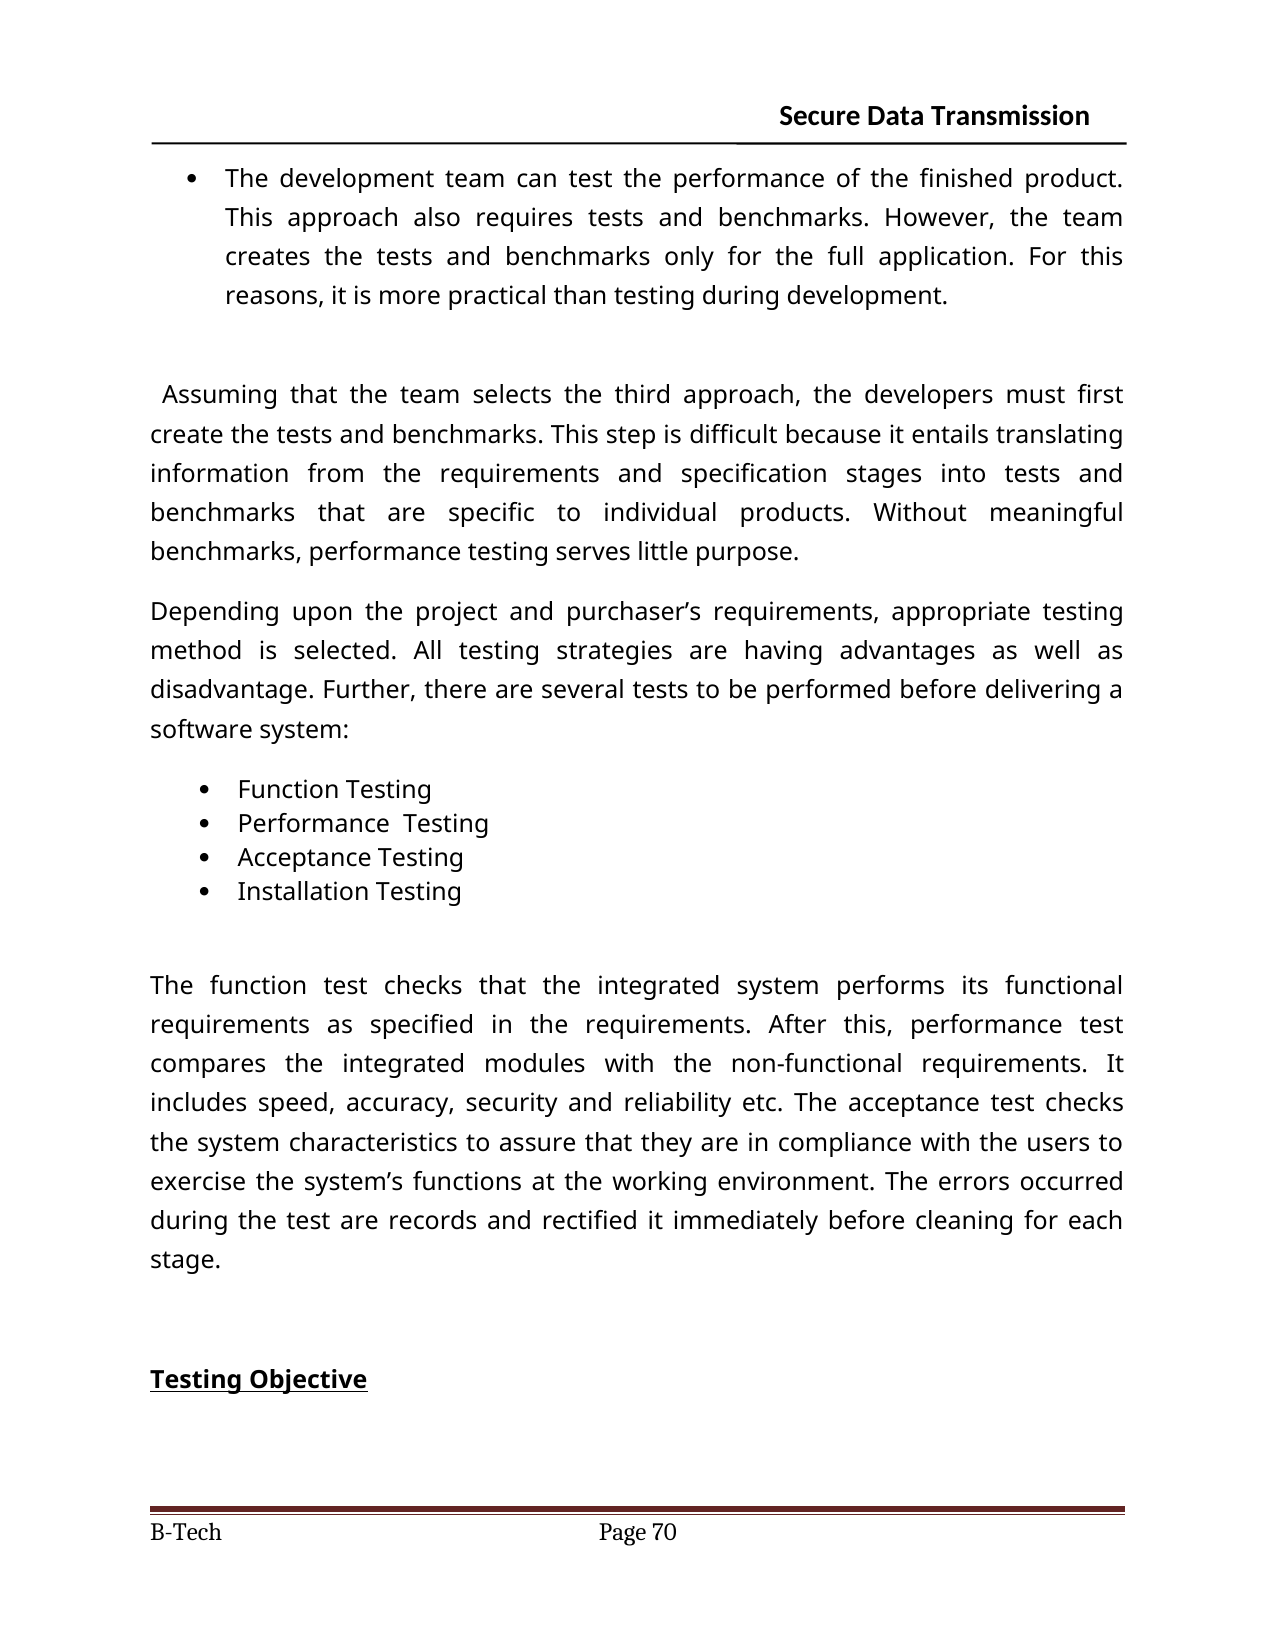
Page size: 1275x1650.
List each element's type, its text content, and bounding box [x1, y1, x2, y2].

text Testing Objective [150, 1362, 1125, 1396]
list Installation Testing [200, 873, 1125, 907]
text The function test checks that the integrated system performs its functional requirements as specified in the requirements. After this, performance test compares the integrated modules with the non-functional requirements. It includes speed, accuracy, security and reliability etc. The acceptance test checks the system characteristics to assure that they are in compliance with the users to exercise the system’s functions at the working environment. The errors occurred during the test are records and rectified it immediately before cleaning for each stage. [150, 967, 1125, 1276]
text Assuming that the team selects the third approach, the developers must first create the tests and benchmarks. This step is difficult because it entails translating information from the requirements and specification stages into tests and benchmarks that are specific to individual products. Without meaningful benchmarks, performance testing serves little purpose. [150, 377, 1125, 568]
list Acceptance Testing [200, 839, 1125, 873]
text Depending upon the project and purchaser’s requirements, appropriate testing method is selected. All testing strategies are having advantages as well as disadvantage. Further, there are several tests to be performed before delivering a software system: [150, 594, 1125, 745]
list Function Testing [200, 771, 1125, 805]
list Performance Testing [200, 805, 1125, 839]
list The development team can test the performance of the finished product. This approach also requires tests and benchmarks. However, the team creates the tests and benchmarks only for the full application. For this reasons, it is more practical than testing during development. [187, 160, 1125, 312]
